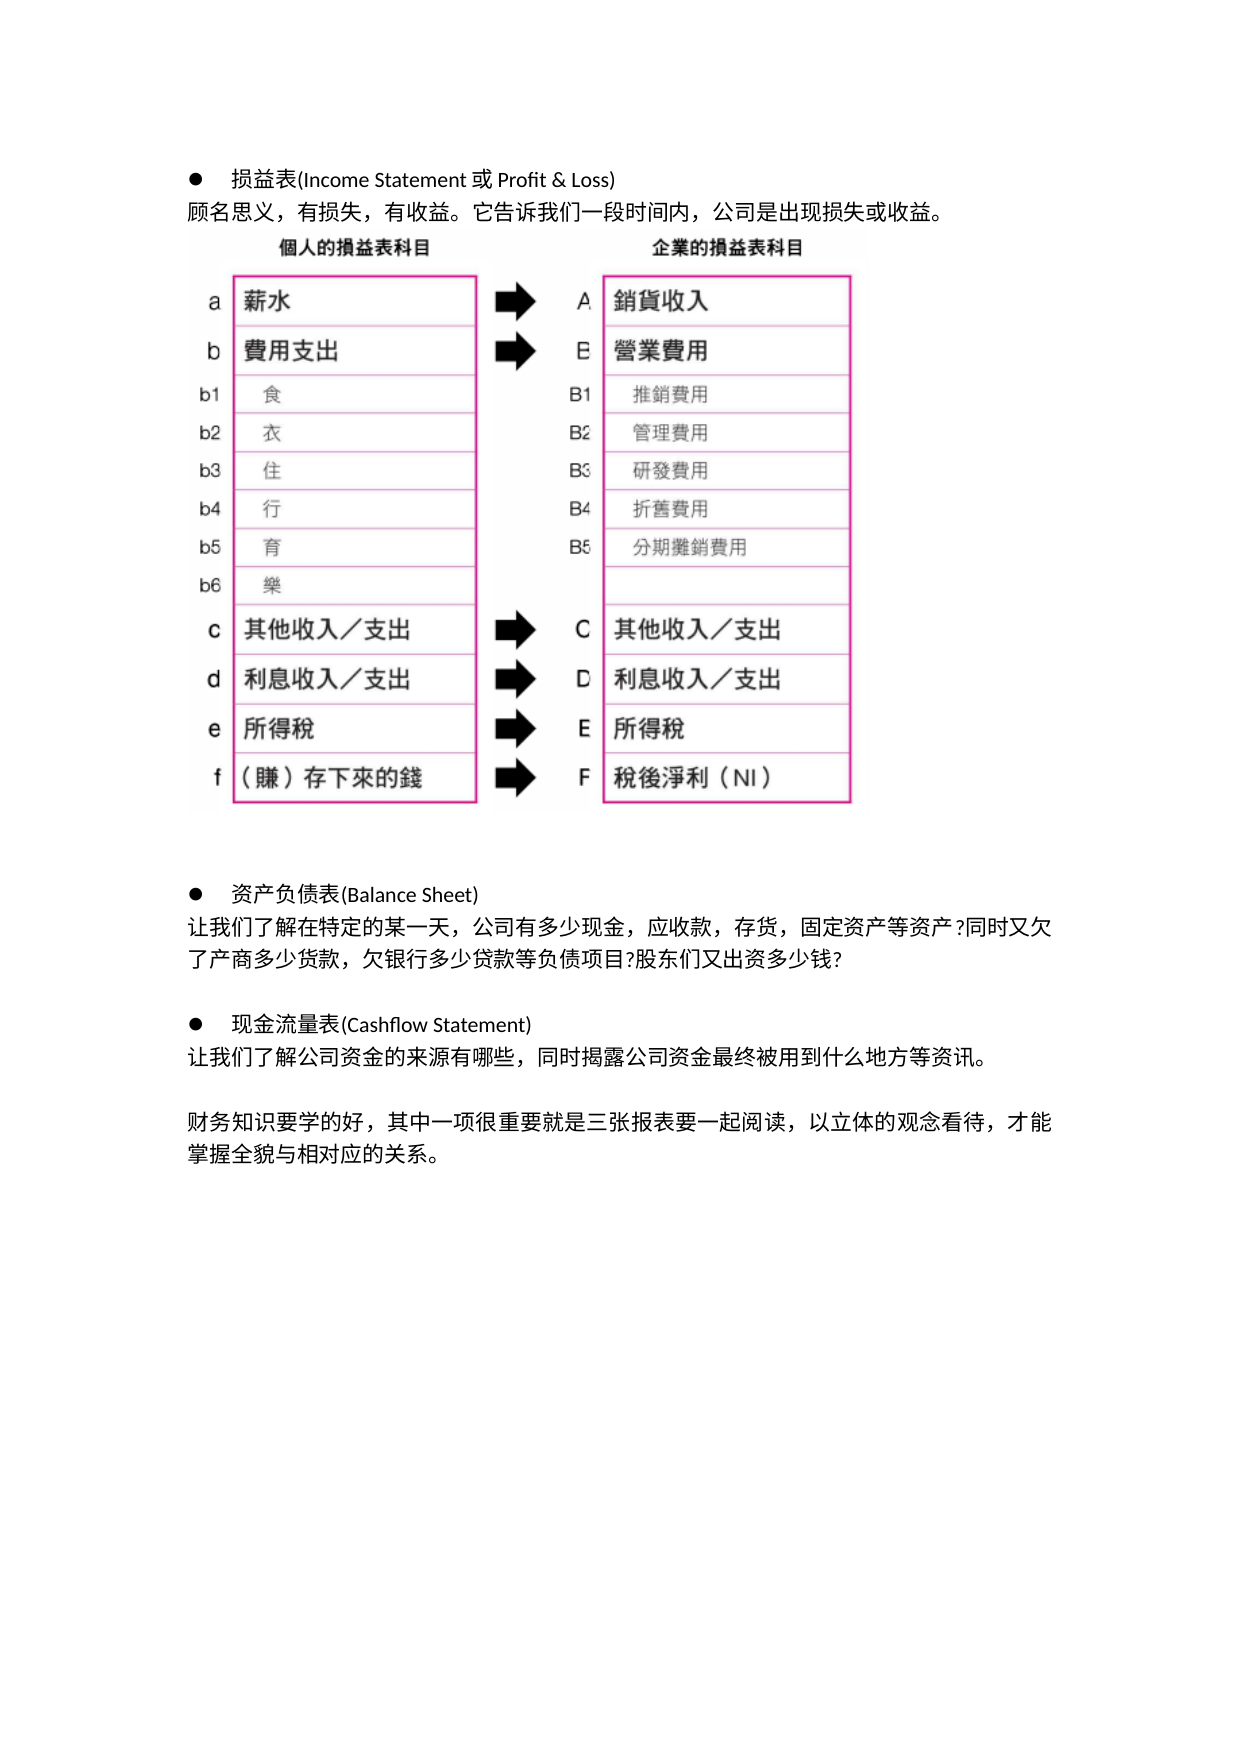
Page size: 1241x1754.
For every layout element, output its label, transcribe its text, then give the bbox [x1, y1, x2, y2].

list 财务知识要学的好，其中一项很重要就是三张报表要一起阅读，以立体的观念看待，才能掌握全貌与相对应的关系。 [187, 1104, 1053, 1169]
list 现金流量表(Cashflow Statement) [187, 1007, 1053, 1039]
list 让我们了解公司资金的来源有哪些，同时揭露公司资金最终被用到什么地方等资讯。 [187, 1039, 1053, 1072]
list 损益表(Income Statement或Profit & Loss) [187, 162, 1053, 194]
text 顾名思义，有损失，有收益。它告诉我们一段时间内，公司是出现损失或收益。 [187, 194, 1053, 227]
picture [187, 227, 870, 813]
text 让我们了解在特定的某一天，公司有多少现金，应收款，存货，固定资产等资产?同时又欠了产商多少货款，欠银行多少贷款等负债项目?股东们又出资多少钱? [187, 909, 1053, 974]
list 资产负债表(Balance Sheet) [187, 877, 1053, 909]
